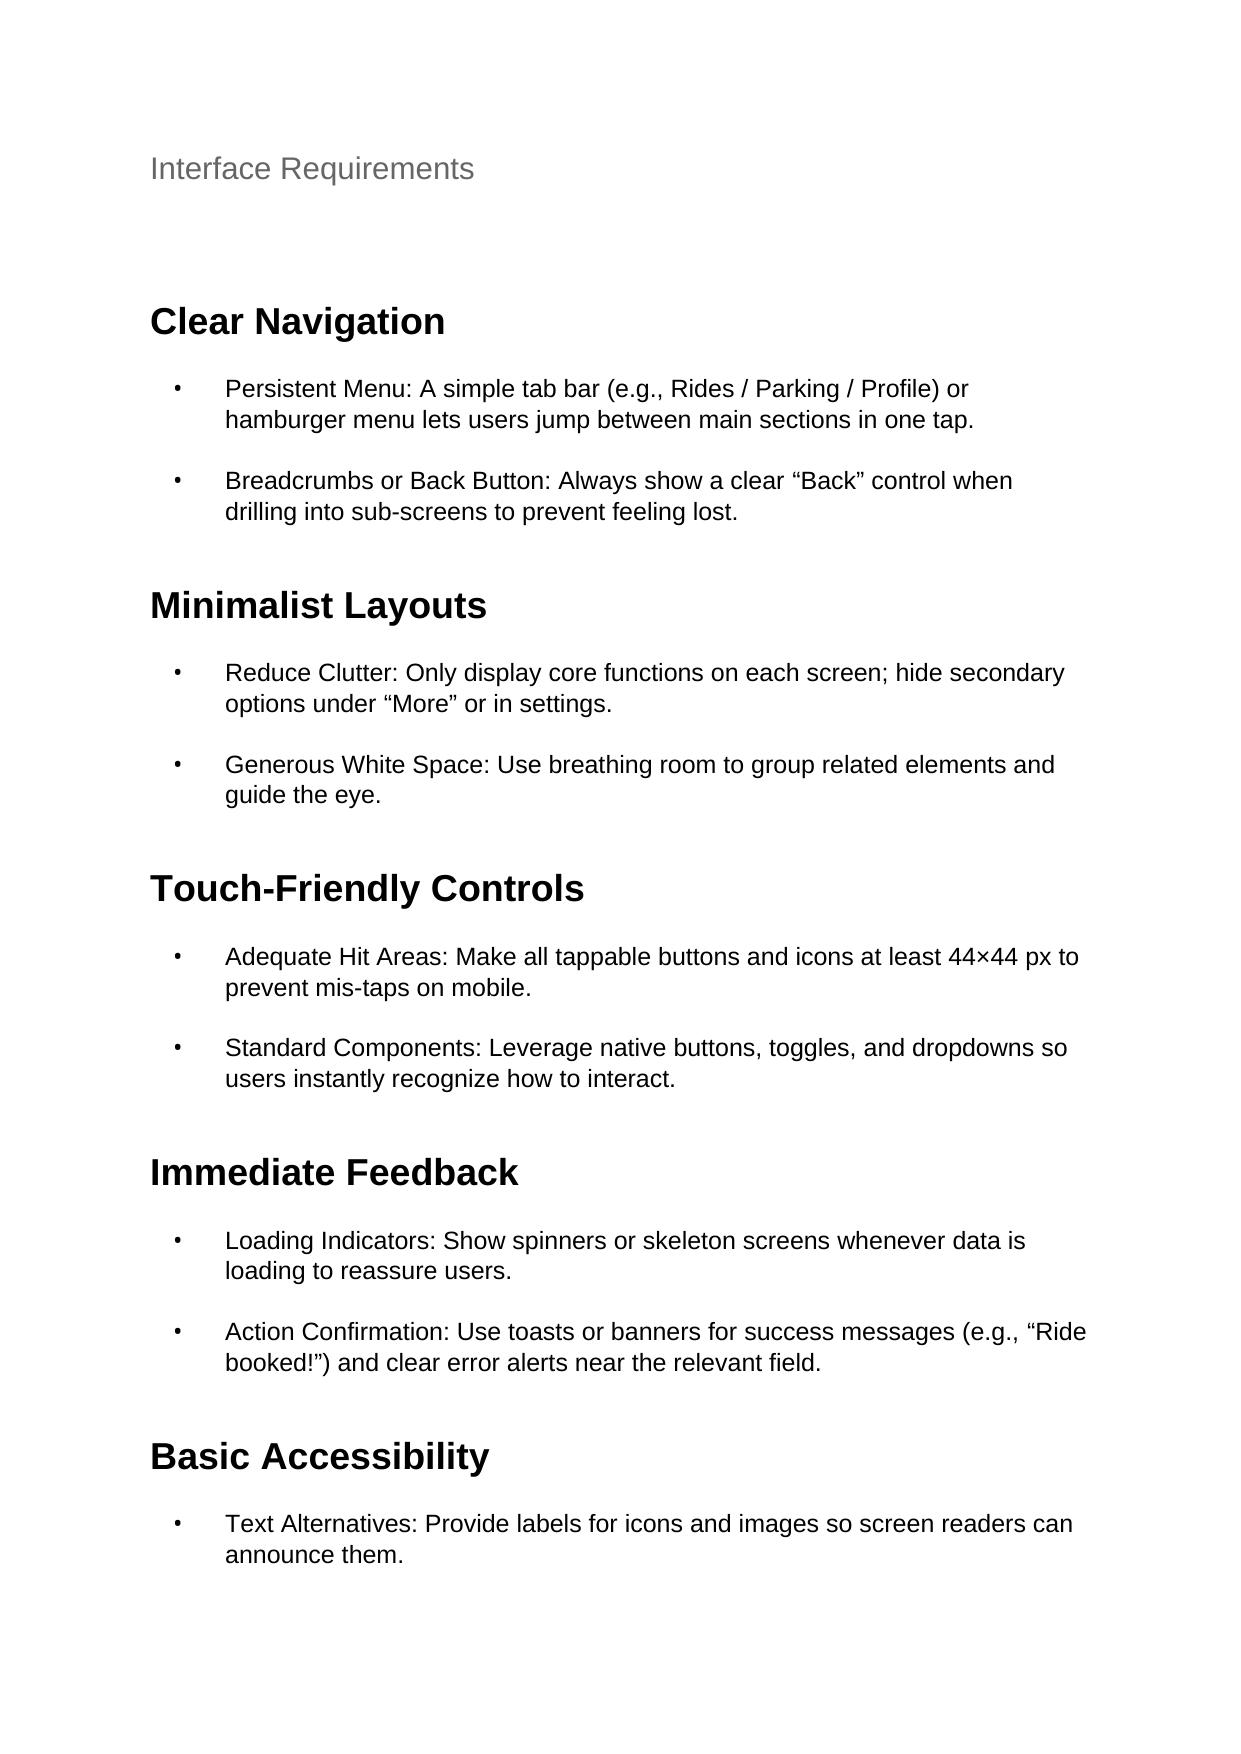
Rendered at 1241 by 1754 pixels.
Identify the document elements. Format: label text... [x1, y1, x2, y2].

list Generous White Space: Use breathing room to group related elements and guide the eye. [173, 746, 1090, 809]
list Persistent Menu: A simple tab bar (e.g., Rides / Parking / Profile) or hamburger menu lets users jump between main sections in one tap. [173, 371, 1090, 434]
subtitle Immediate Feedback [150, 1150, 1090, 1193]
subtitle Interface Requirements [150, 150, 1090, 186]
list Text Alternatives: Provide labels for icons and images so screen readers can announce them. [173, 1506, 1090, 1569]
subtitle Basic Accessibility [150, 1434, 1090, 1477]
subtitle Clear Navigation [150, 299, 1090, 342]
subtitle Minimalist Layouts [150, 583, 1090, 626]
list Loading Indicators: Show spinners or skeleton screens whenever data is loading to reassure users. [173, 1222, 1090, 1285]
list Adequate Hit Areas: Make all tappable buttons and icons at least 44×44 px to prevent mis-taps on mobile. [173, 938, 1090, 1001]
list Standard Components: Leverage native buttons, toggles, and dropdowns so users instantly recognize how to interact. [173, 1030, 1090, 1093]
list Breadcrumbs or Back Button: Always show a clear “Back” control when drilling into sub-screens to prevent feeling lost. [173, 463, 1090, 525]
subtitle Touch-Friendly Controls [150, 867, 1090, 910]
list Action Confirmation: Use toasts or banners for success messages (e.g., “Ride booked!”) and clear error alerts near the relevant field. [173, 1314, 1090, 1377]
list Reduce Clutter: Only display core functions on each screen; hide secondary options under “More” or in settings. [173, 655, 1090, 718]
